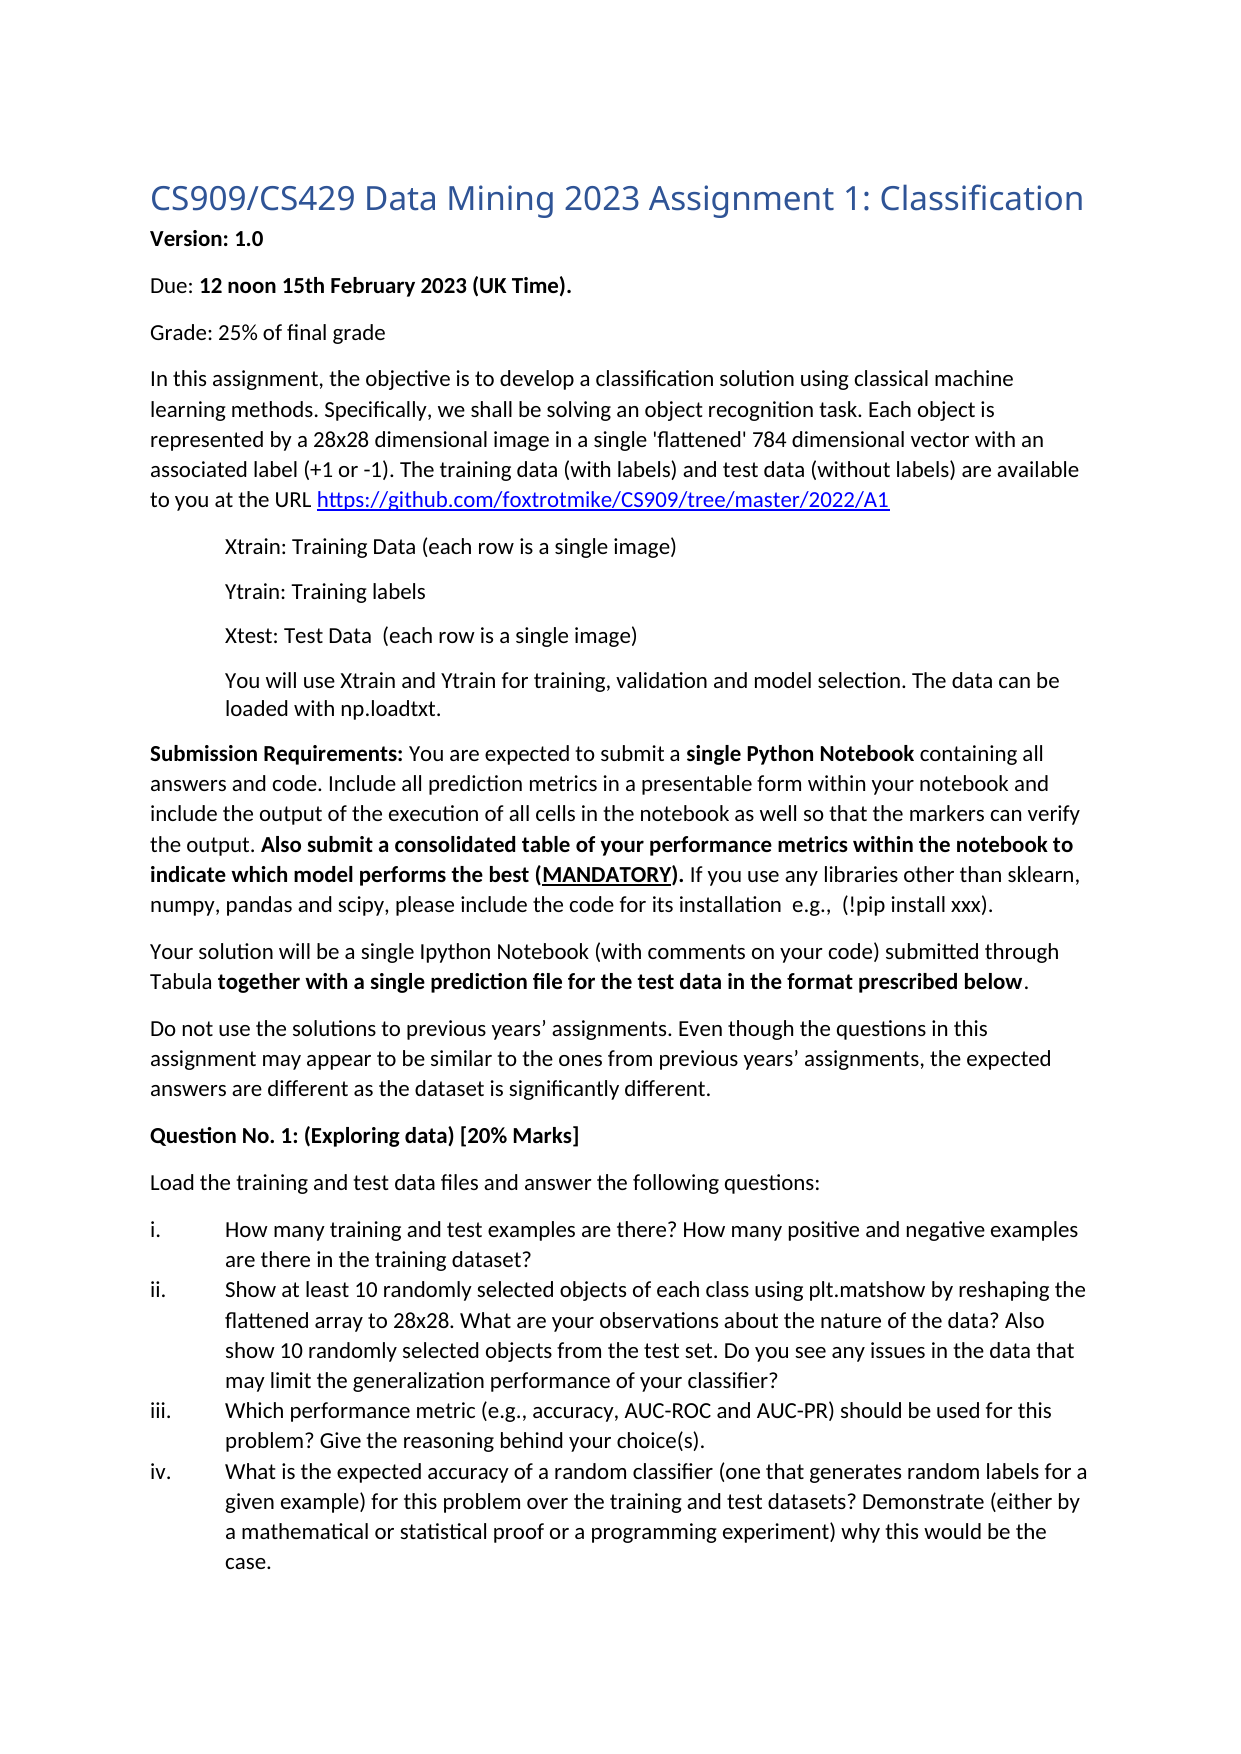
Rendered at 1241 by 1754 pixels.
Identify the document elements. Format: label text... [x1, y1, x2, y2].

text Xtest: Test Data (each row is a single image) [225, 622, 1090, 650]
list Show at least 10 randomly selected objects of each class using plt.matshow by reshaping the flattened array to 28x28. What are your observations about the nature of the data? Also show 10 randomly selected objects from the test set. Do you see any issues in the data that may limit the generalization performance of your classifier? [150, 1276, 1090, 1394]
text In this assignment, the objective is to develop a classification solution using classical machine learning methods. Specifically, we shall be solving an object recognition task. Each object is represented by a 28x28 dimensional image in a single 'flattened' 784 dimensional vector with an associated label (+1 or -1). The training data (with labels) and test data (without labels) are available to you at the URL https://github.com/foxtrotmike/CS909/tree/master/2022/A1 [150, 364, 1090, 513]
subtitle CS909/CS429 Data Mining 2023 Assignment 1: Classification [150, 175, 1090, 220]
text Load the training and test data files and answer the following questions: [150, 1168, 1090, 1196]
text Xtrain: Training Data (each row is a single image) [225, 532, 1090, 560]
list Which performance metric (e.g., accuracy, AUC-ROC and AUC-PR) should be used for this problem? Give the reasoning behind your choice(s). [150, 1396, 1090, 1454]
list How many training and test examples are there? How many positive and negative examples are there in the training dataset? [150, 1215, 1090, 1273]
text Version: 1.0 [150, 224, 1090, 252]
text Due: 12 noon 15th February 2023 (UK Time). [150, 271, 1090, 299]
text Question No. 1: (Exploring data) [20% Marks] [150, 1121, 1090, 1149]
text Grade: 25% of final grade [150, 318, 1090, 346]
list What is the expected accuracy of a random classifier (one that generates random labels for a given example) for this problem over the training and test datasets? Demonstrate (either by a mathematical or statistical proof or a programming experiment) why this would be the case. [150, 1457, 1090, 1575]
text You will use Xtrain and Ytrain for training, validation and model selection. The data can be loaded with np.loadtxt. [225, 666, 1090, 722]
text Ytrain: Training labels [225, 577, 1090, 605]
text Submission Requirements: You are expected to submit a single Python Notebook containing all answers and code. Include all prediction metrics in a presentable form within your notebook and include the output of the execution of all cells in the notebook as well so that the markers can verify the output. Also submit a consolidated table of your performance metrics within the notebook to indicate which model performs the best (MANDATORY). If you use any libraries other than sklearn, numpy, pandas and scipy, please include the code for its installation e.g., (!pip install xxx). [150, 739, 1090, 918]
text Your solution will be a single Ipython Notebook (with comments on your code) submitted through Tabula together with a single prediction file for the test data in the format prescribed below. [150, 937, 1090, 995]
text Do not use the solutions to previous years’ assignments. Even though the questions in this assignment may appear to be similar to the ones from previous years’ assignments, the expected answers are different as the dataset is significantly different. [150, 1014, 1090, 1102]
